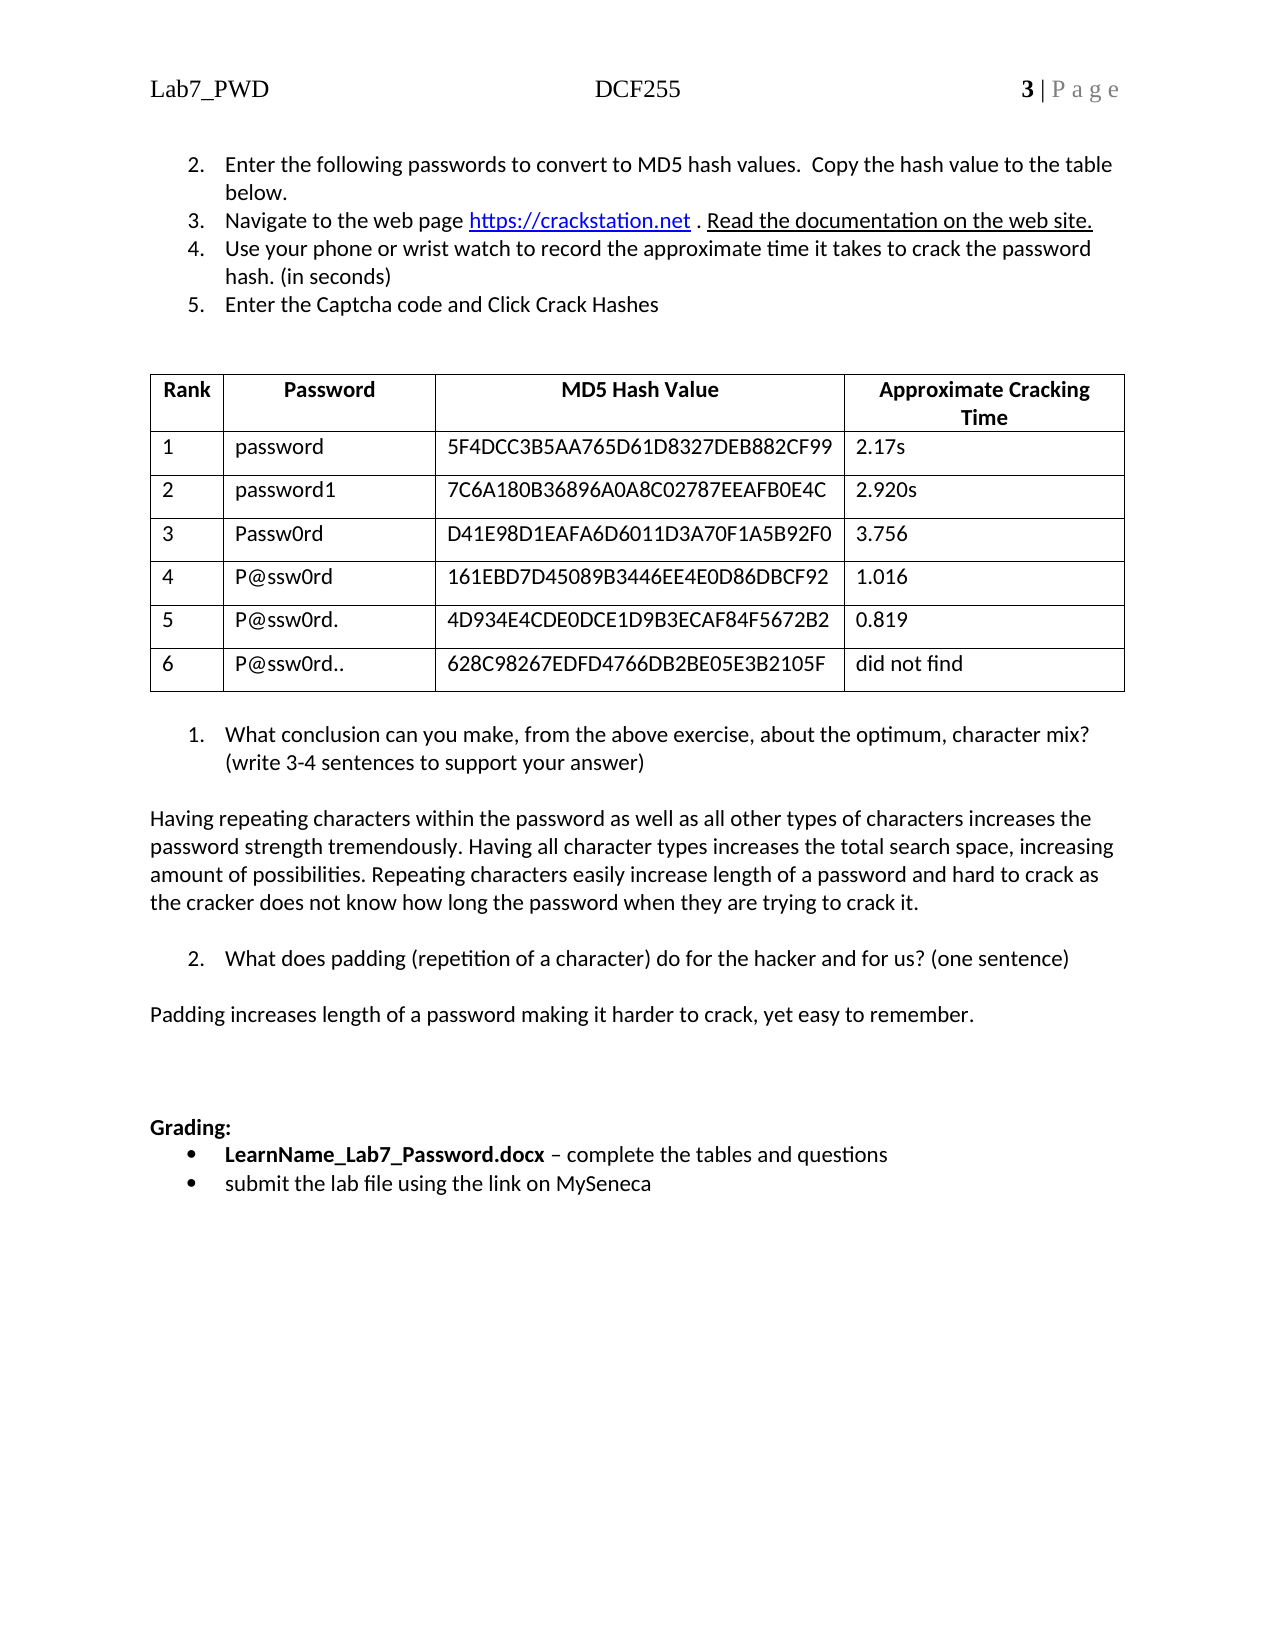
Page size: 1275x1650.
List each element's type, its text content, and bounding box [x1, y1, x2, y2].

table_header Approximate Cracking Time [845, 375, 1124, 431]
table_cell 628C98267EDFD4766DB2BE05E3B2105F [436, 649, 844, 691]
table_header Password [224, 375, 435, 431]
table_header MD5 Hash Value [436, 375, 844, 431]
table_cell 2.920s [845, 476, 1124, 518]
table_cell D41E98D1EAFA6D6011D3A70F1A5B92F0 [436, 519, 844, 561]
table_cell 6 [151, 649, 223, 691]
list What does padding (repetition of a character) do for the hacker and for us? (one sentence) [187, 944, 1125, 972]
table_cell 2.17s [845, 432, 1124, 474]
table_cell did not find [845, 649, 1124, 691]
table_cell 7C6A180B36896A0A8C02787EEAFB0E4C [436, 476, 844, 518]
table_cell 5F4DCC3B5AA765D61D8327DEB882CF99 [436, 432, 844, 474]
table_cell password [224, 432, 435, 474]
list Navigate to the web page https://crackstation.net . Read the documentation on the web site. [187, 206, 1125, 234]
text Grading: [150, 1113, 1125, 1141]
table_cell Passw0rd [224, 519, 435, 561]
table_cell 1.016 [845, 562, 1124, 604]
list What conclusion can you make, from the above exercise, about the optimum, character mix? (write 3-4 sentences to support your answer) [187, 720, 1125, 776]
table_cell password1 [224, 476, 435, 518]
list Use your phone or wrist watch to record the approximate time it takes to crack the password hash. (in seconds) [187, 234, 1125, 290]
list submit the lab file using the link on MySeneca [187, 1169, 1125, 1197]
table_cell 0.819 [845, 606, 1124, 648]
table_cell P@ssw0rd. [224, 606, 435, 648]
table_cell 4D934E4CDE0DCE1D9B3ECAF84F5672B2 [436, 606, 844, 648]
table_cell 5 [151, 606, 223, 648]
table_cell 161EBD7D45089B3446EE4E0D86DBCF92 [436, 562, 844, 604]
table_cell P@ssw0rd [224, 562, 435, 604]
table_cell 3.756 [845, 519, 1124, 561]
text Having repeating characters within the password as well as all other types of characters increases the password strength tremendously. Having all character types increases the total search space, increasing amount of possibilities. Repeating characters easily increase length of a password and hard to crack as the cracker does not know how long the password when they are trying to crack it. [150, 804, 1125, 916]
table_cell 1 [151, 432, 223, 474]
table_cell 4 [151, 562, 223, 604]
list LearnName_Lab7_Password.docx – complete the tables and questions [187, 1141, 1125, 1169]
list Enter the Captcha code and Click Crack Hashes [187, 290, 1125, 318]
table_cell P@ssw0rd.. [224, 649, 435, 691]
table_header Rank [151, 375, 223, 431]
table_cell 3 [151, 519, 223, 561]
table_cell 2 [151, 476, 223, 518]
list Enter the following passwords to convert to MD5 hash values. Copy the hash value to the table below. [187, 150, 1125, 206]
text Padding increases length of a password making it harder to crack, yet easy to remember. [150, 1001, 1125, 1028]
